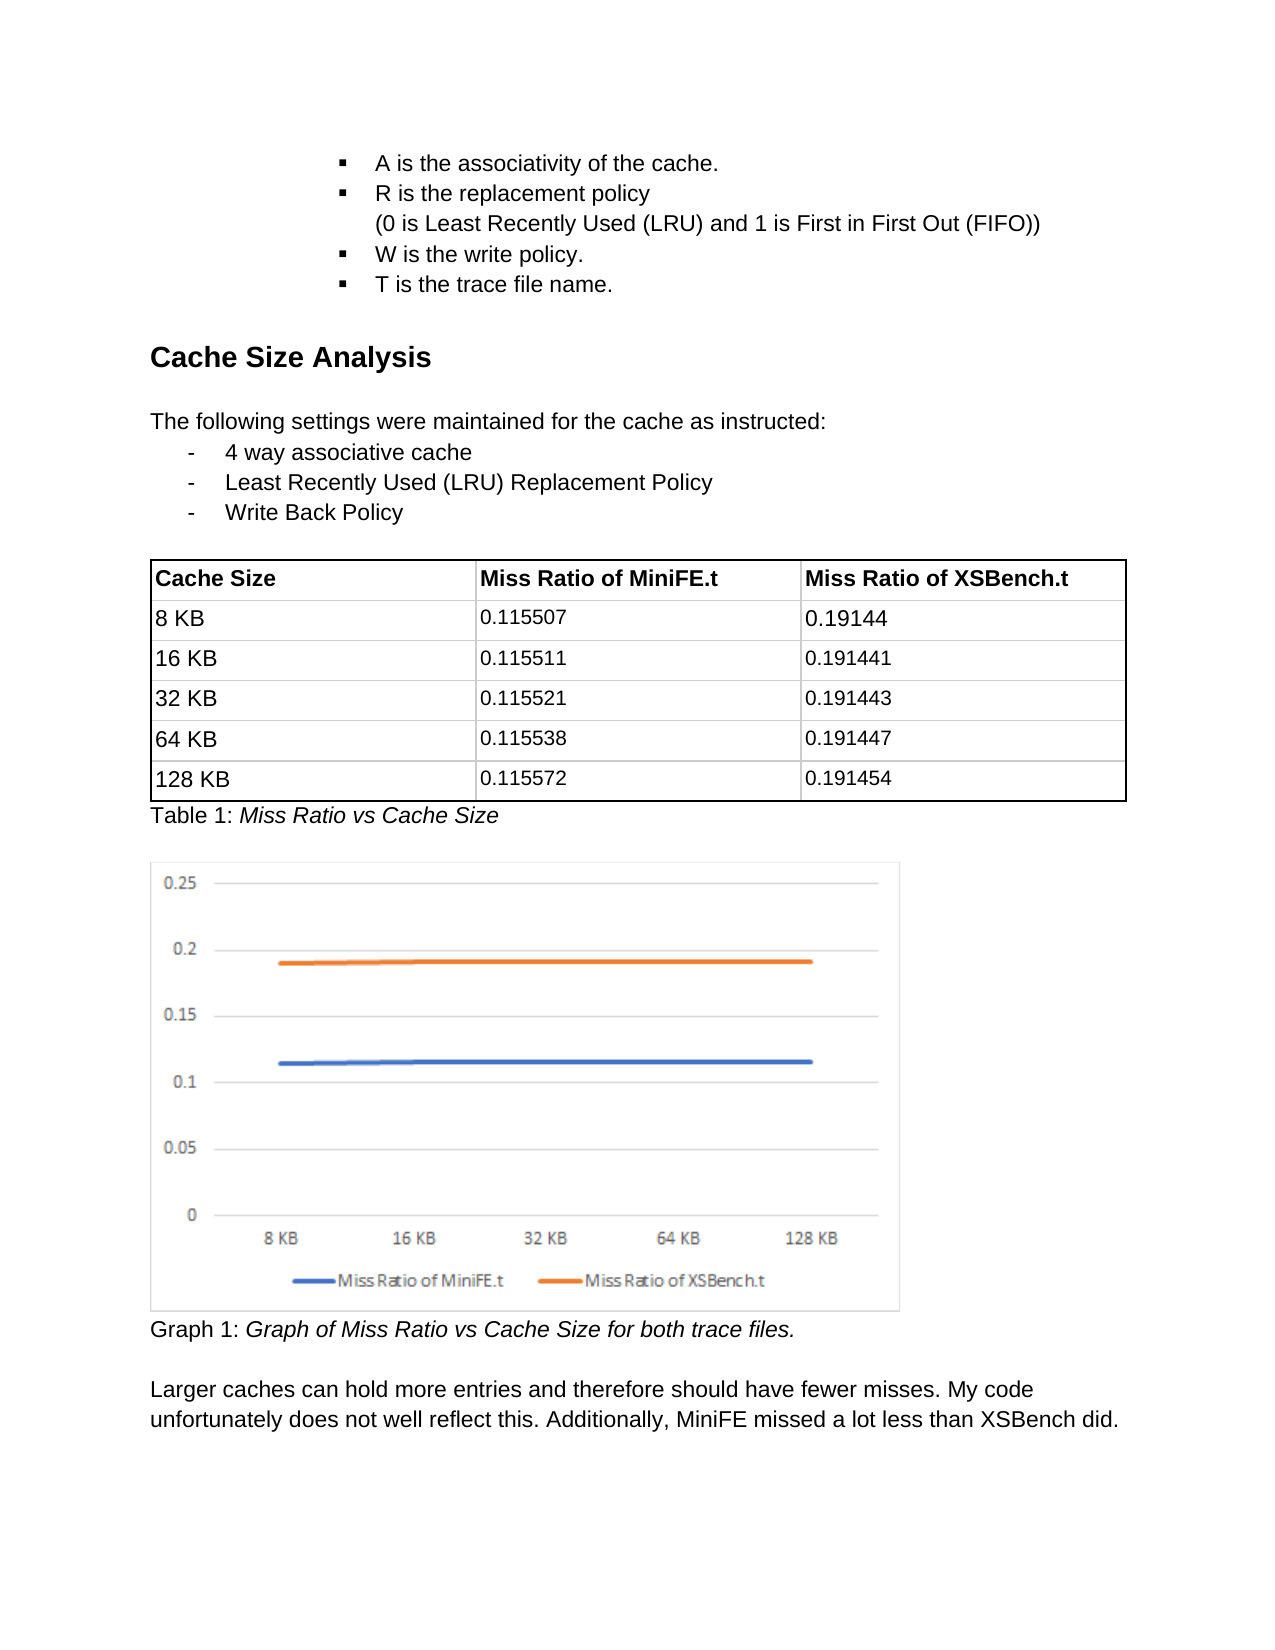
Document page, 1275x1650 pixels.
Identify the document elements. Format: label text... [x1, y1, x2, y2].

list A is the associativity of the cache. [337, 150, 1125, 176]
text Table 1: Miss Ratio vs Cache Size [150, 802, 1125, 828]
table_cell 0.191441 [802, 641, 1125, 680]
table_cell 0.115507 [477, 601, 800, 639]
table_cell 0.191443 [802, 681, 1125, 720]
table_cell 0.191454 [802, 762, 1125, 800]
text The following settings were maintained for the cache as instructed: [150, 408, 1125, 435]
table_header Cache Size [152, 561, 475, 599]
list 4 way associative cache [187, 438, 1125, 465]
text Graph 1: Graph of Miss Ratio vs Cache Size for both trace files. [150, 1316, 1125, 1342]
table_header Miss Ratio of MiniFE.t [477, 561, 800, 599]
list W is the write policy. [337, 241, 1125, 267]
table_cell 0.115572 [477, 762, 800, 800]
table_cell 64 KB [152, 721, 475, 760]
table_header Miss Ratio of XSBench.t [802, 561, 1125, 599]
table_cell 0.115538 [477, 721, 800, 760]
list Write Back Policy [187, 499, 1125, 525]
table_cell 128 KB [152, 762, 475, 800]
picture [150, 862, 901, 1312]
text Cache Size Analysis [150, 339, 1125, 373]
table_cell 0.115521 [477, 681, 800, 720]
table_cell 0.191447 [802, 721, 1125, 760]
table_cell 0.115511 [477, 641, 800, 680]
list T is the trace file name. [337, 271, 1125, 297]
table_cell 16 KB [152, 641, 475, 680]
table_cell 8 KB [152, 601, 475, 639]
table_cell 32 KB [152, 681, 475, 720]
table_cell 0.19144 [802, 601, 1125, 639]
list R is the replacement policy (0 is Least Recently Used (LRU) and 1 is First in First Out (FIFO)) [337, 180, 1125, 237]
text Larger caches can hold more entries and therefore should have fewer misses. My code unfortunately does not well reflect this. Additionally, MiniFE missed a lot less than XSBench did. [150, 1376, 1125, 1433]
list Least Recently Used (LRU) Replacement Policy [187, 469, 1125, 495]
